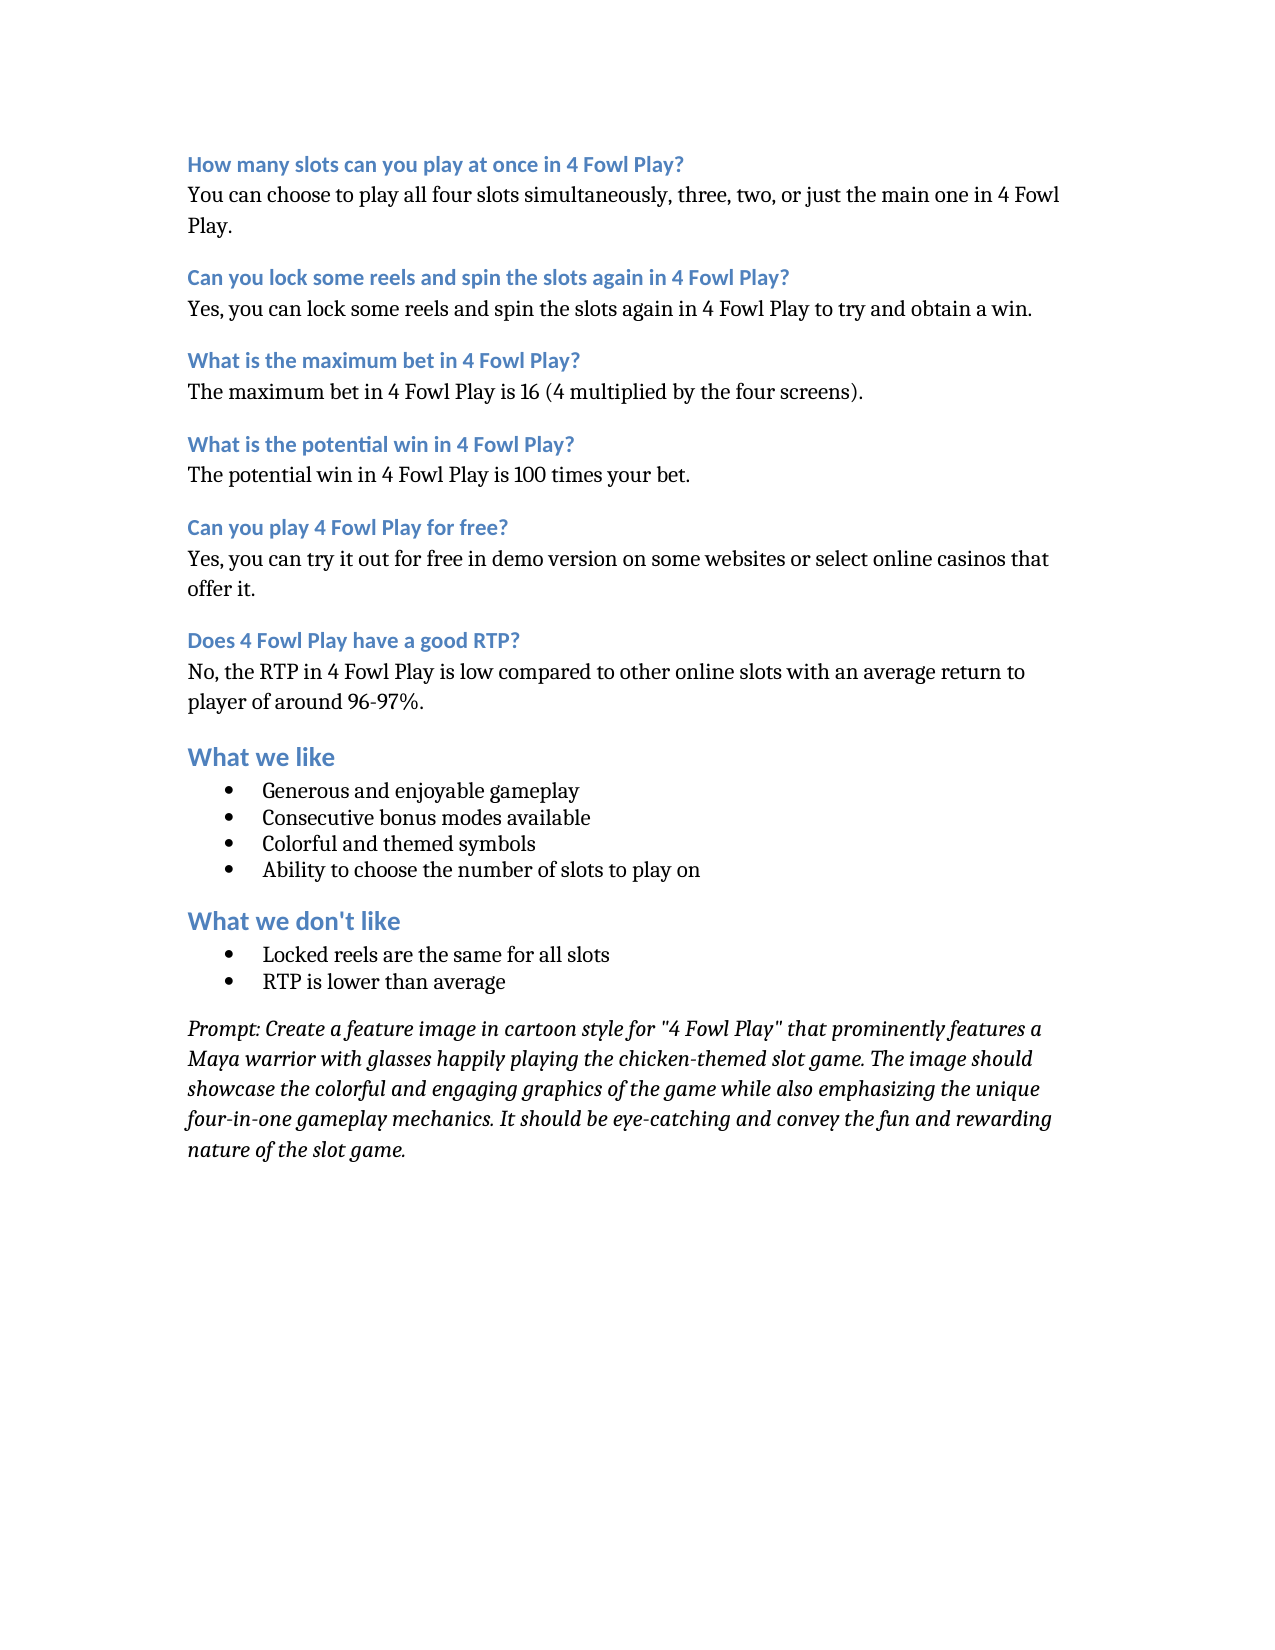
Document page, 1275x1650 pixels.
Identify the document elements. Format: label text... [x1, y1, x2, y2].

subtitle Can you play 4 Fowl Play for free? [187, 513, 1087, 541]
list Locked reels are the same for all slots [225, 942, 1087, 968]
list Colorful and themed symbols [225, 831, 1087, 857]
list Ability to choose the number of slots to play on [225, 857, 1087, 883]
list Consecutive bonus modes available [225, 804, 1087, 831]
text Yes, you can lock some reels and spin the slots again in 4 Fowl Play to try and obtain a win. [187, 296, 1087, 322]
subtitle What is the potential win in 4 Fowl Play? [187, 430, 1087, 458]
subtitle Does 4 Fowl Play have a good RTP? [187, 627, 1087, 654]
text The potential win in 4 Fowl Play is 100 times your bet. [187, 462, 1087, 488]
subtitle What we don't like [187, 904, 1087, 937]
subtitle What we like [187, 740, 1087, 773]
subtitle Can you lock some reels and spin the slots again in 4 Fowl Play? [187, 263, 1087, 291]
subtitle What is the maximum bet in 4 Fowl Play? [187, 347, 1087, 375]
text Prompt: Create a feature image in cartoon style for "4 Fowl Play" that prominently features a Maya warrior with glasses happily playing the chicken-themed slot game. The image should showcase the colorful and engaging graphics of the game while also emphasizing the unique four-in-one gameplay mechanics. It should be eye-catching and convey the fun and rewarding nature of the slot game. [187, 1016, 1087, 1163]
text No, the RTP in 4 Fowl Play is low compared to other online slots with an average return to player of around 96-97%. [187, 659, 1087, 715]
text Yes, you can try it out for free in demo version on some websites or select online casinos that offer it. [187, 545, 1087, 602]
list RTP is lower than average [225, 968, 1087, 995]
text The maximum bet in 4 Fowl Play is 16 (4 multiplied by the four screens). [187, 379, 1087, 405]
list Generous and enjoyable gameplay [225, 778, 1087, 804]
subtitle How many slots can you play at once in 4 Fowl Play? [187, 150, 1087, 178]
text You can choose to play all four slots simultaneously, three, two, or just the main one in 4 Fowl Play. [187, 182, 1087, 239]
